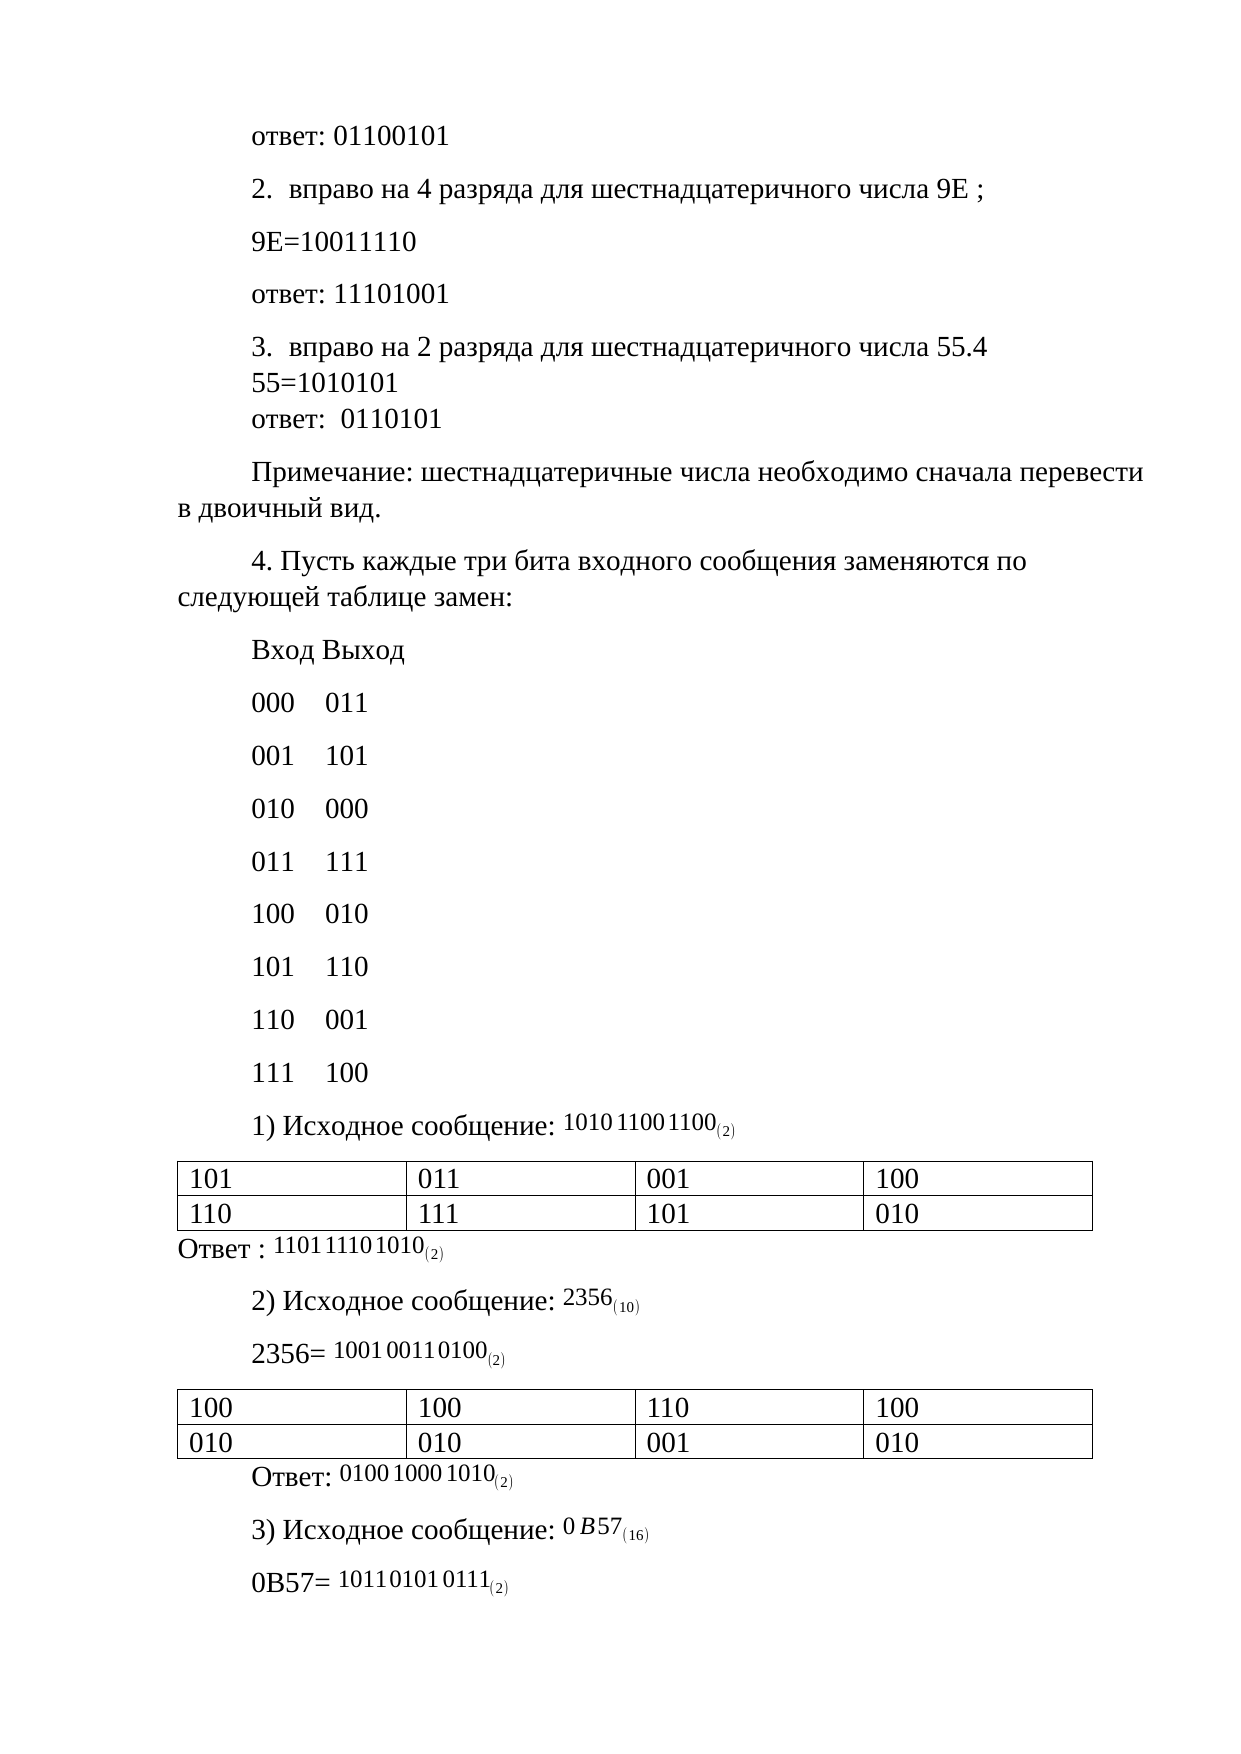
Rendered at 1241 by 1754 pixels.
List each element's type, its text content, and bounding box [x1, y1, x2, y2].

text 101 110 [177, 949, 1152, 983]
text 111 100 [177, 1055, 1152, 1088]
text ответ: 01100101 [177, 118, 1152, 152]
table_cell 101 [636, 1196, 863, 1230]
text 9Е=10011110 [251, 224, 1152, 257]
list вправо на 4 разряда для шестнадцатеричного числа 9E ; [251, 171, 1152, 204]
table_header 100 [864, 1162, 1092, 1195]
text Ответ: [177, 1459, 1152, 1493]
text 011 111 [177, 844, 1152, 877]
list вправо на 2 разряда для шестнадцатеричного числа 55.4 [251, 329, 1152, 363]
table_header 001 [636, 1162, 863, 1195]
text 4. Пусть каждые три бита входного сообщения заменяются по следующей таблице замен: [177, 543, 1152, 613]
list ответ: 0110101 [251, 402, 1152, 435]
table_header 100 [178, 1390, 406, 1424]
text 3) Исходное сообщение: [177, 1512, 1152, 1546]
text 000 011 [177, 685, 1152, 719]
text 2356= [177, 1336, 1152, 1370]
list 55=1010101 [251, 366, 1152, 399]
text ответ: 11101001 [251, 277, 1152, 310]
text Ответ : [177, 1231, 1152, 1264]
table_header 100 [864, 1390, 1092, 1424]
text 0B57= [177, 1565, 1152, 1598]
table_header 011 [407, 1162, 635, 1195]
text 110 001 [177, 1002, 1152, 1036]
table_header 101 [178, 1162, 406, 1195]
table_cell 010 [864, 1425, 1092, 1458]
table_cell 010 [864, 1196, 1092, 1230]
table_cell 001 [636, 1425, 863, 1458]
text Вход Выход [177, 632, 1152, 666]
text Примечание: шестнадцатеричные числа необходимо сначала перевести в двоичный вид. [177, 454, 1152, 524]
text 1) Исходное сообщение: [177, 1108, 1152, 1141]
table_cell 010 [407, 1425, 635, 1458]
text 010 000 [177, 791, 1152, 824]
table_header 100 [407, 1390, 635, 1424]
text 100 010 [177, 896, 1152, 930]
table_header 110 [636, 1390, 863, 1424]
table_cell 111 [407, 1196, 635, 1230]
table_cell 110 [178, 1196, 406, 1230]
text 001 101 [177, 738, 1152, 772]
text 2) Исходное сообщение: [177, 1283, 1152, 1317]
table_cell 010 [178, 1425, 406, 1458]
